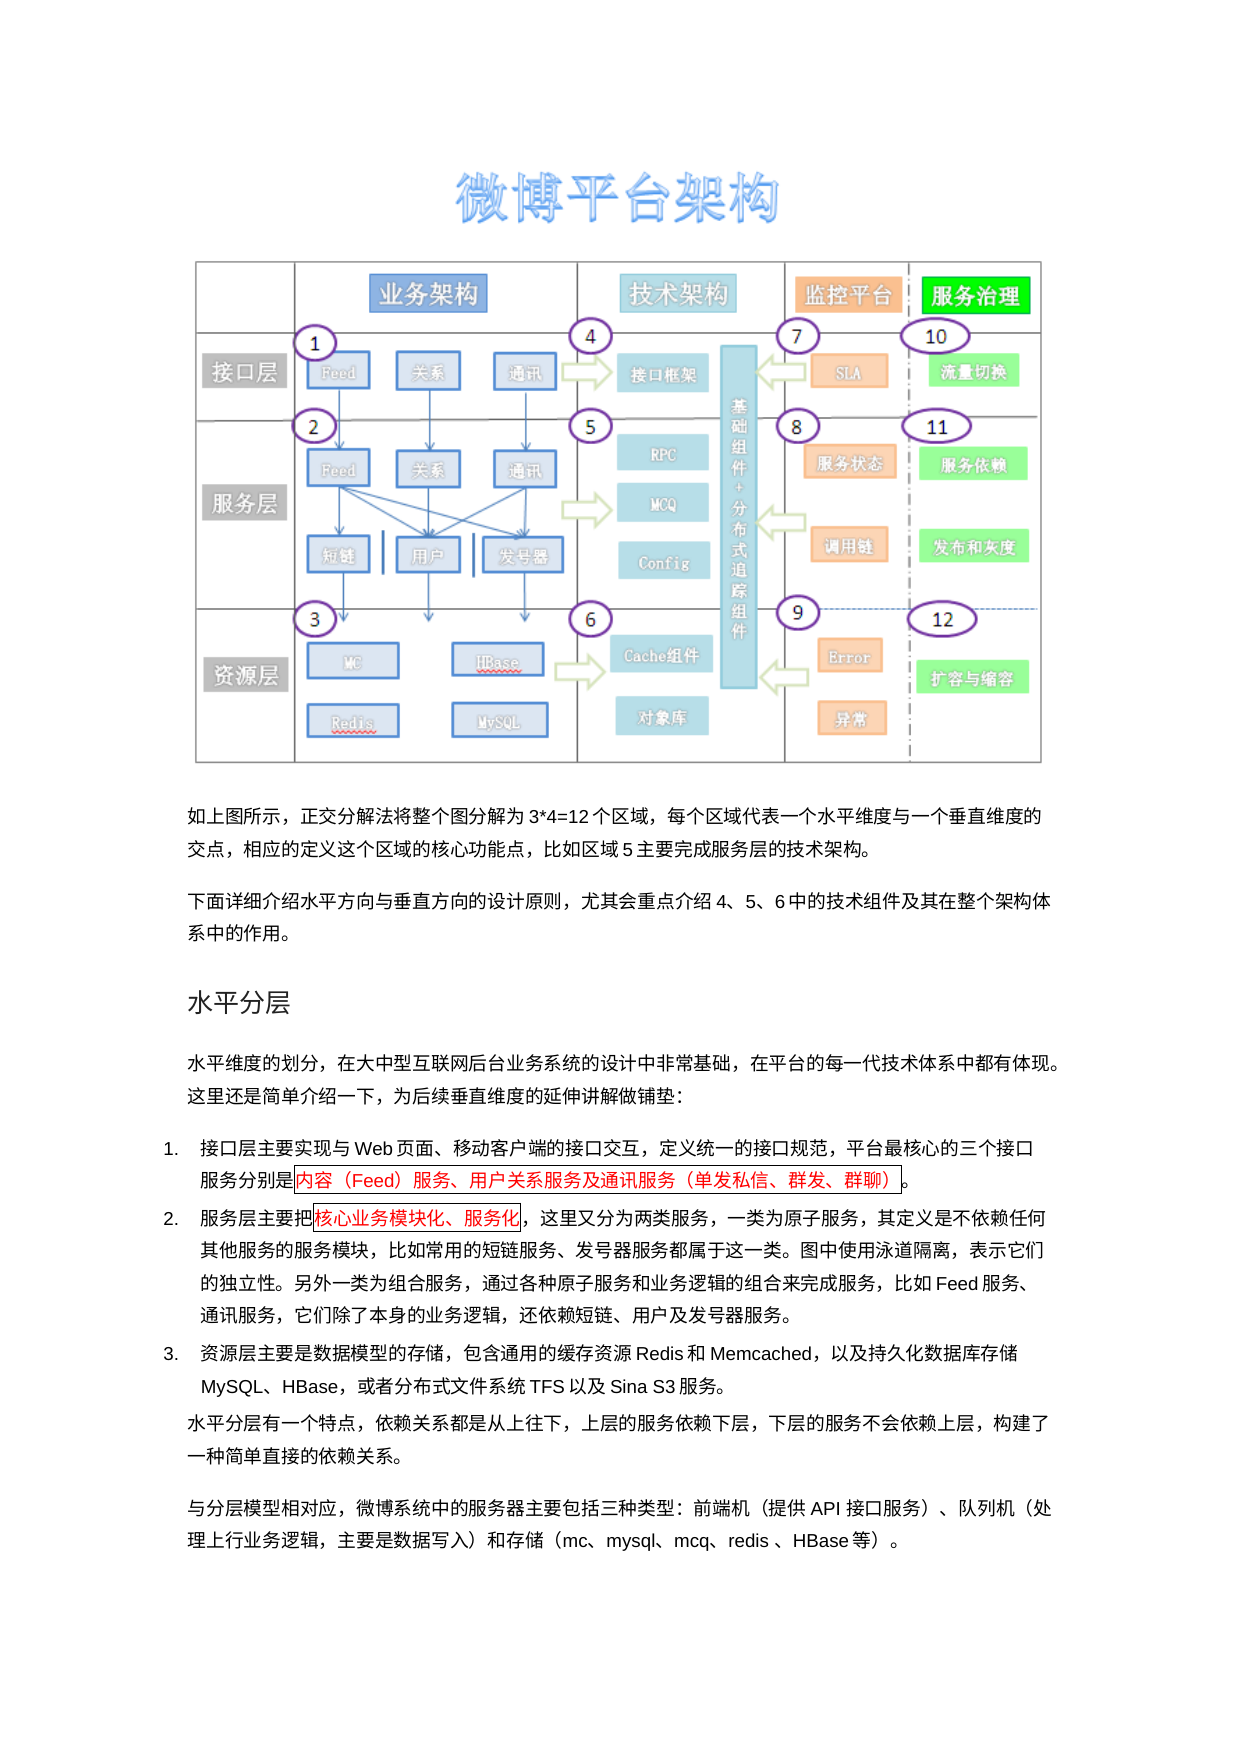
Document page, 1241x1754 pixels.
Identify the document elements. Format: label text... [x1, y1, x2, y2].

text 水平维度的划分，在大中型互联网后台业务系统的设计中非常基础，在平台的每一代技术体系中都有体现。这里还是简单介绍一下，为后续垂直维度的延伸讲解做铺垫： [187, 1046, 1053, 1111]
text 如上图所示，正交分解法将整个图分解为3*4=12个区域，每个区域代表一个水平维度与一个垂直维度的交点，相应的定义这个区域的核心功能点，比如区域5主要完成服务层的技术架构。 [187, 799, 1053, 864]
list 资源层主要是数据模型的存储，包含通用的缓存资源Redis和Memcached，以及持久化数据库存储MySQL、HBase，或者分布式文件系统TFS以及Sina S3服务。 [163, 1336, 1053, 1401]
text 水平分层 [187, 968, 1053, 1033]
picture [187, 162, 1053, 773]
list 接口层主要实现与Web页面、移动客户端的接口交互，定义统一的接口规范，平台最核心的三个接口服务分别是内容（Feed）服务、用户关系服务及通讯服务（单发私信、群发、群聊）。 [163, 1131, 1053, 1196]
text 与分层模型相对应，微博系统中的服务器主要包括三种类型：前端机（提供 API 接口服务）、队列机（处理上行业务逻辑，主要是数据写入）和存储（mc、mysql、mcq、redis 、HBase等）。 [187, 1491, 1053, 1556]
text 水平分层有一个特点，依赖关系都是从上往下，上层的服务依赖下层，下层的服务不会依赖上层，构建了一种简单直接的依赖关系。 [187, 1406, 1053, 1471]
list 服务层主要把核心业务模块化、服务化，这里又分为两类服务，一类为原子服务，其定义是不依赖任何其他服务的服务模块，比如常用的短链服务、发号器服务都属于这一类。图中使用泳道隔离，表示它们的独立性。另外一类为组合服务，通过各种原子服务和业务逻辑的组合来完成服务，比如Feed服务、通讯服务，它们除了本身的业务逻辑，还依赖短链、用户及发号器服务。 [163, 1201, 1053, 1331]
text 下面详细介绍水平方向与垂直方向的设计原则，尤其会重点介绍4、5、6中的技术组件及其在整个架构体系中的作用。 [187, 884, 1053, 949]
